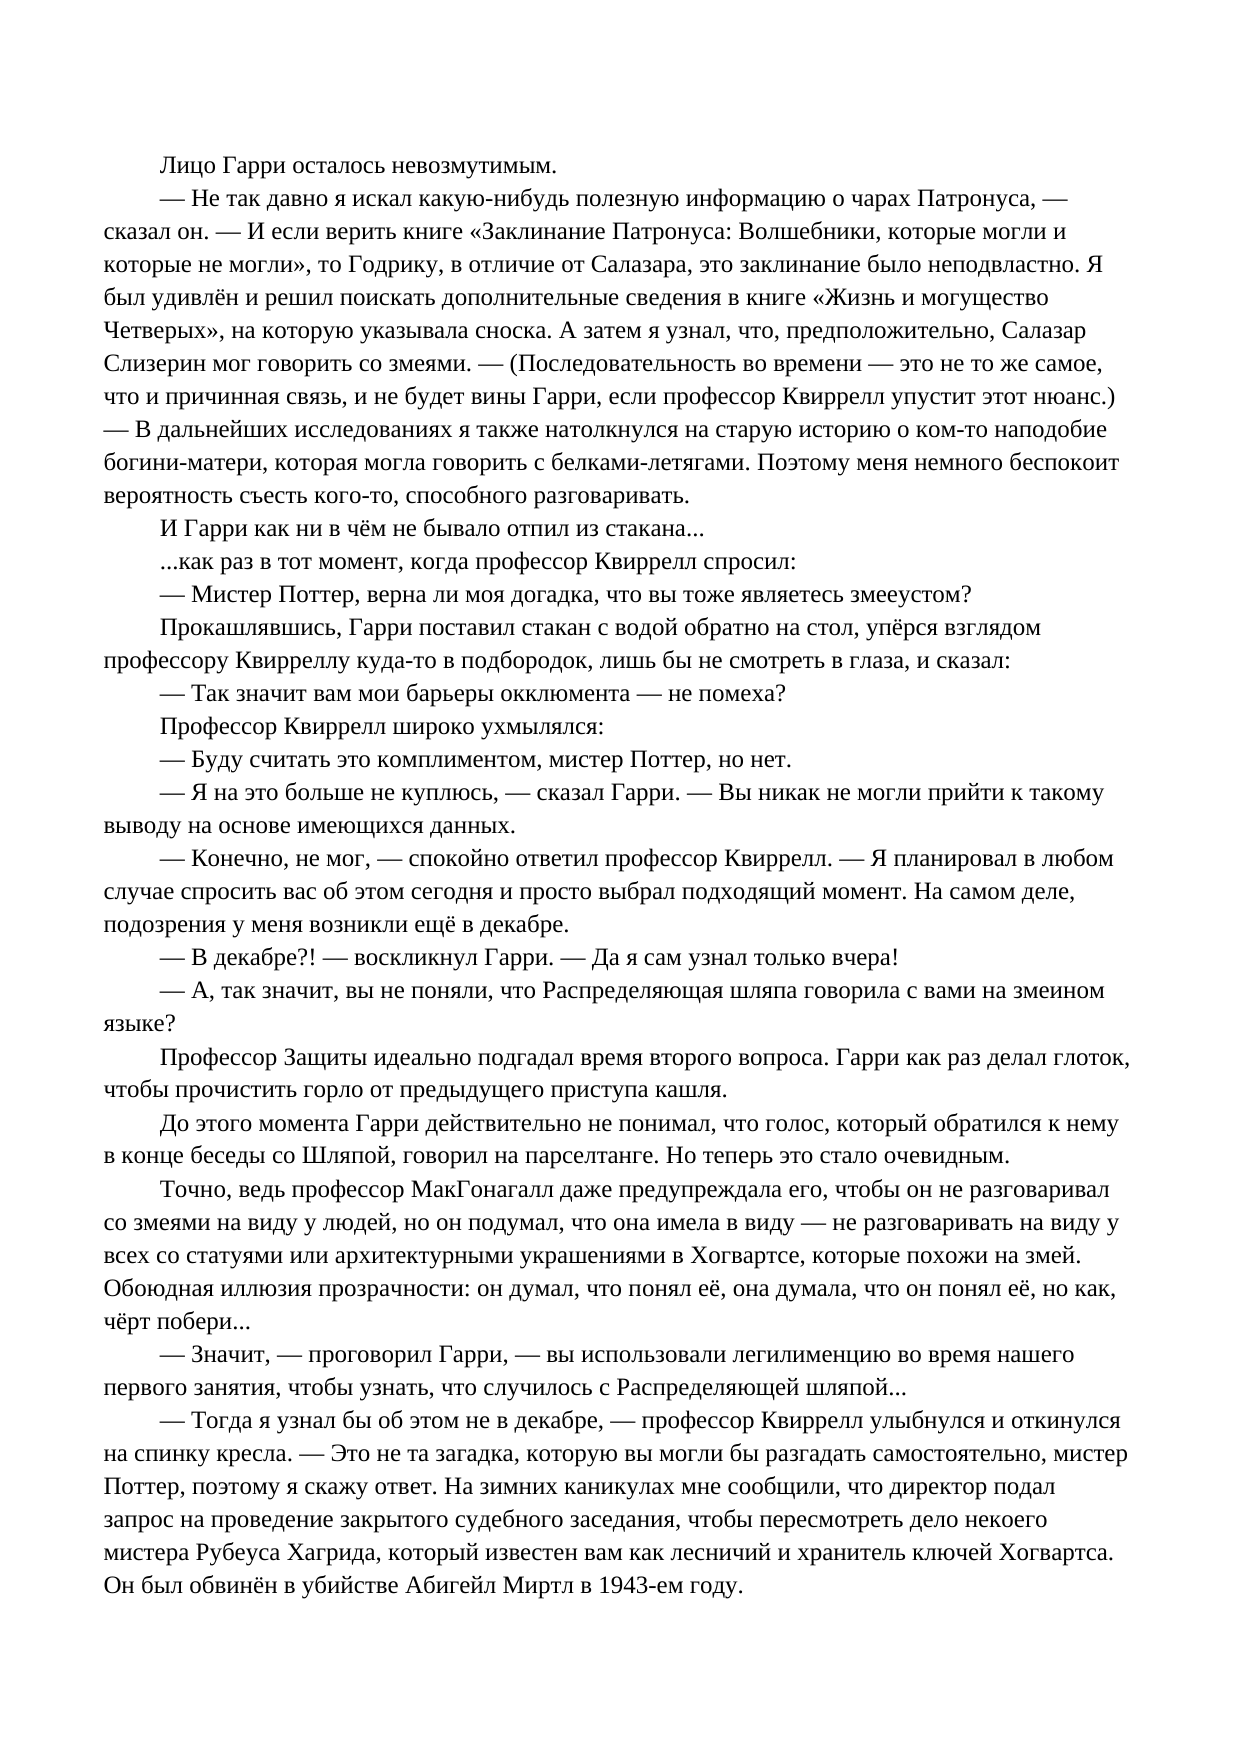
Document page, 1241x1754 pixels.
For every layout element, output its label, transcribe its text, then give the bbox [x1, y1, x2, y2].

text И Гарри как ни в чём не бывало отпил из стакана... [103, 513, 1131, 542]
text ...как раз в тот момент, когда профессор Квиррелл спросил: [103, 546, 1131, 575]
text — Конечно, не мог, — спокойно ответил профессор Квиррелл. — Я планировал в любом случае спросить вас об этом сегодня и просто выбрал подходящий момент. На самом деле, подозрения у меня возникли ещё в декабре. [103, 843, 1131, 938]
text Точно, ведь профессор МакГонагалл даже предупреждала его, чтобы он не разговаривал со змеями на виду у людей, но он подумал, что она имела в виду — не разговаривать на виду у всех со статуями или архитектурными украшениями в Хогвартсе, которые похожи на змей. Обоюдная иллюзия прозрачности: он думал, что понял её, она думала, что он понял её, но как, чёрт побери... [103, 1174, 1131, 1334]
text Профессор Квиррелл широко ухмылялся: [103, 711, 1131, 740]
text — Тогда я узнал бы об этом не в декабре, — профессор Квиррелл улыбнулся и откинулся на спинку кресла. — Это не та загадка, которую вы могли бы разгадать самостоятельно, мистер Поттер, поэтому я скажу ответ. На зимних каникулах мне сообщили, что директор подал запрос на проведение закрытого судебного заседания, чтобы пересмотреть дело некоего мистера Рубеуса Хагрида, который известен вам как лесничий и хранитель ключей Хогвартса. Он был обвинён в убийстве Абигейл Миртл в 1943-ем году. [103, 1405, 1131, 1599]
text Прокашлявшись, Гарри поставил стакан с водой обратно на стол, упёрся взглядом профессору Квирреллу куда-то в подбородок, лишь бы не смотреть в глаза, и сказал: [103, 612, 1131, 674]
text — А, так значит, вы не поняли, что Распределяющая шляпа говорила с вами на змеином языке? [103, 976, 1131, 1037]
text Профессор Защиты идеально подгадал время второго вопроса. Гарри как раз делал глоток, чтобы прочистить горло от предыдущего приступа кашля. [103, 1042, 1131, 1103]
text До этого момента Гарри действительно не понимал, что голос, который обратился к нему в конце беседы со Шляпой, говорил на парселтанге. Но теперь это стало очевидным. [103, 1108, 1131, 1169]
text — Мистер Поттер, верна ли моя догадка, что вы тоже являетесь змееустом? [103, 579, 1131, 608]
text — В декабре?! — воскликнул Гарри. — Да я сам узнал только вчера! [103, 942, 1131, 971]
text — Значит, — проговорил Гарри, — вы использовали легилименцию во время нашего первого занятия, чтобы узнать, что случилось с Распределяющей шляпой... [103, 1339, 1131, 1401]
text — Не так давно я искал какую-нибудь полезную информацию о чарах Патронуса, — сказал он. — И если верить книге «Заклинание Патронуса: Волшебники, которые могли и которые не могли», то Годрику, в отличие от Салазара, это заклинание было неподвластно. Я был удивлён и решил поискать дополнительные сведения в книге «Жизнь и могущество Четверых», на которую указывала сноска. А затем я узнал, что, предположительно, Салазар Слизерин мог говорить со змеями. — (Последовательность во времени — это не то же самое, что и причинная связь, и не будет вины Гарри, если профессор Квиррелл упустит этот нюанс.) — В дальнейших исследованиях я также натолкнулся на старую историю о ком-то наподобие богини-матери, которая могла говорить с белками-летягами. Поэтому меня немного беспокоит вероятность съесть кого-то, способного разговаривать. [103, 183, 1131, 509]
text Лицо Гарри осталось невозмутимым. [103, 150, 1131, 179]
text — Буду считать это комплиментом, мистер Поттер, но нет. [103, 744, 1131, 773]
text — Так значит вам мои барьеры окклюмента — не помеха? [103, 678, 1131, 707]
text — Я на это больше не куплюсь, — сказал Гарри. — Вы никак не могли прийти к такому выводу на основе имеющихся данных. [103, 777, 1131, 839]
